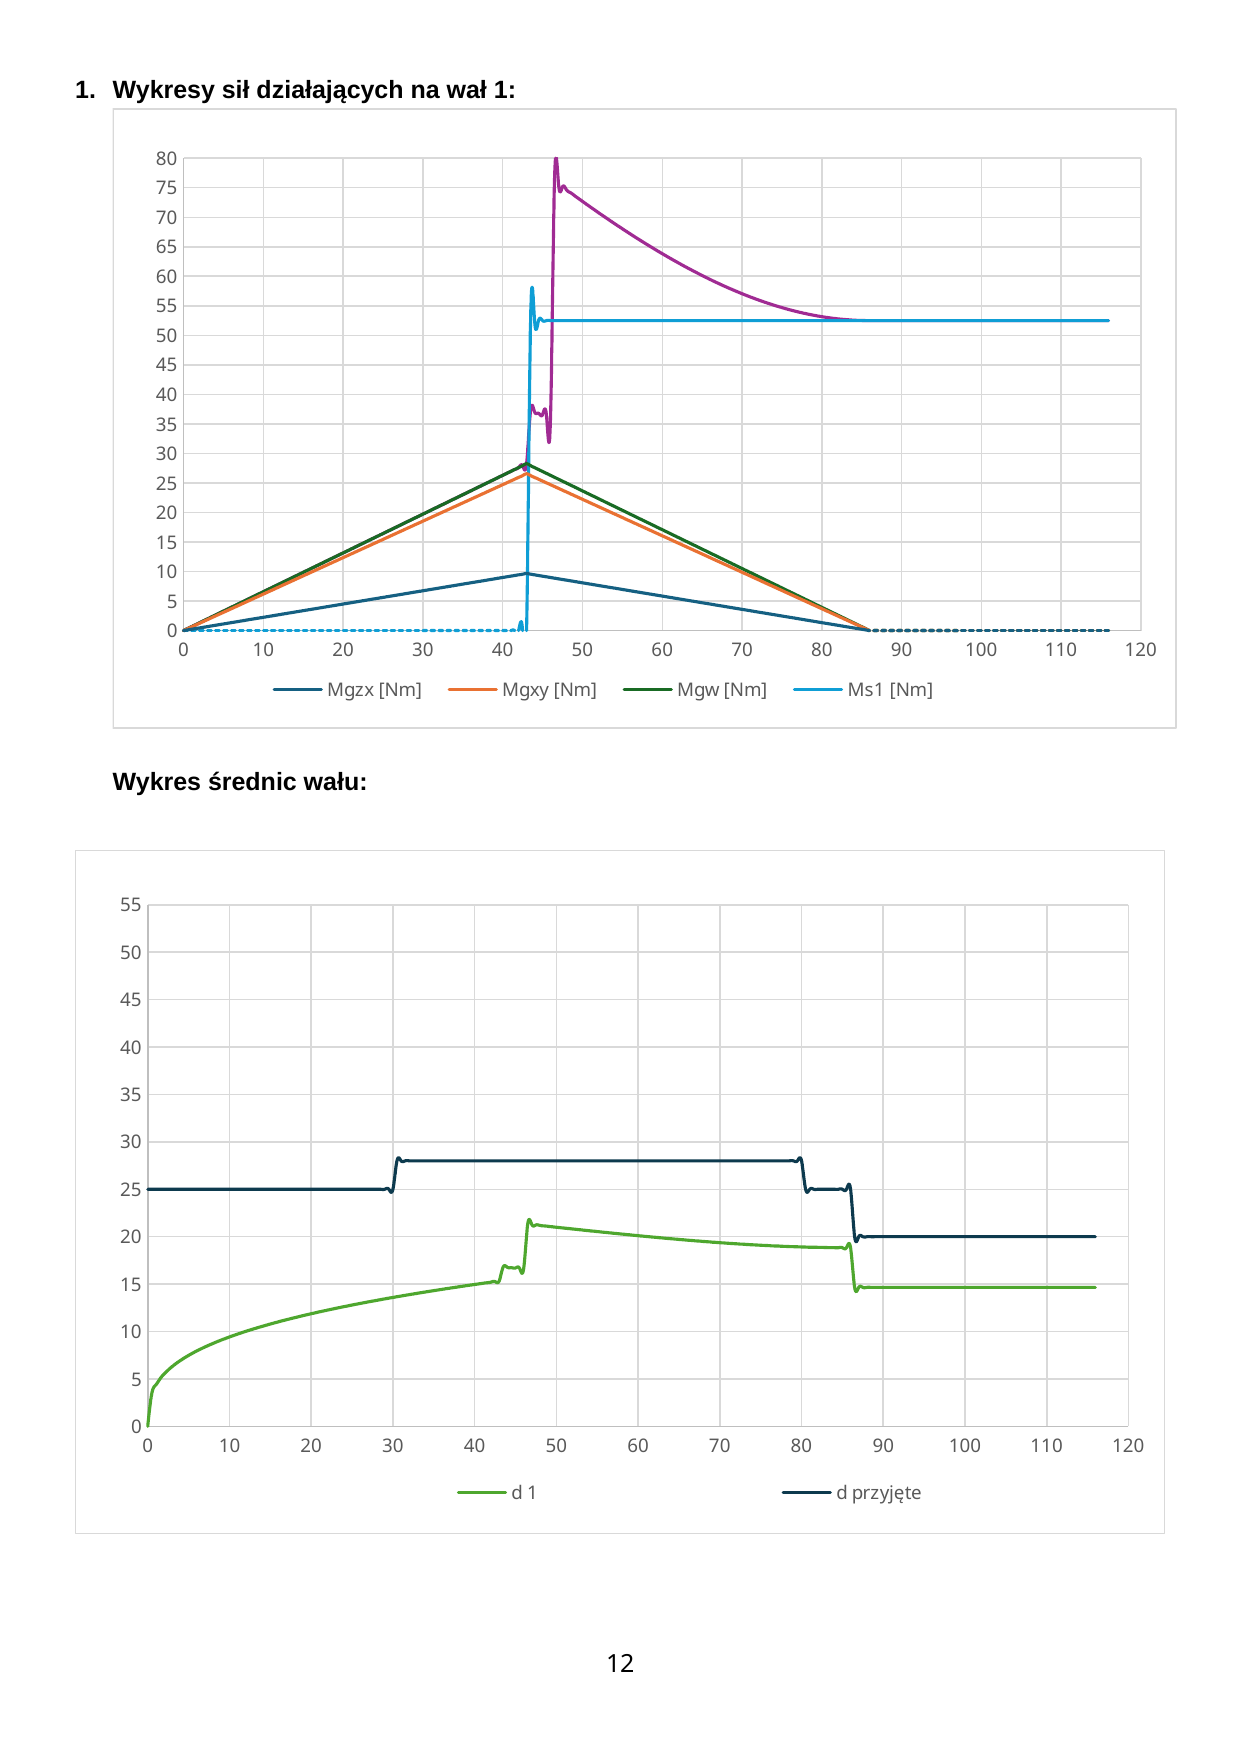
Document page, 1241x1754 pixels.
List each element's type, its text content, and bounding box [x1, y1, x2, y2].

list Wykres średnic wału: [112, 767, 1165, 796]
list Wykresy sił działających na wał 1: [75, 75, 1165, 104]
